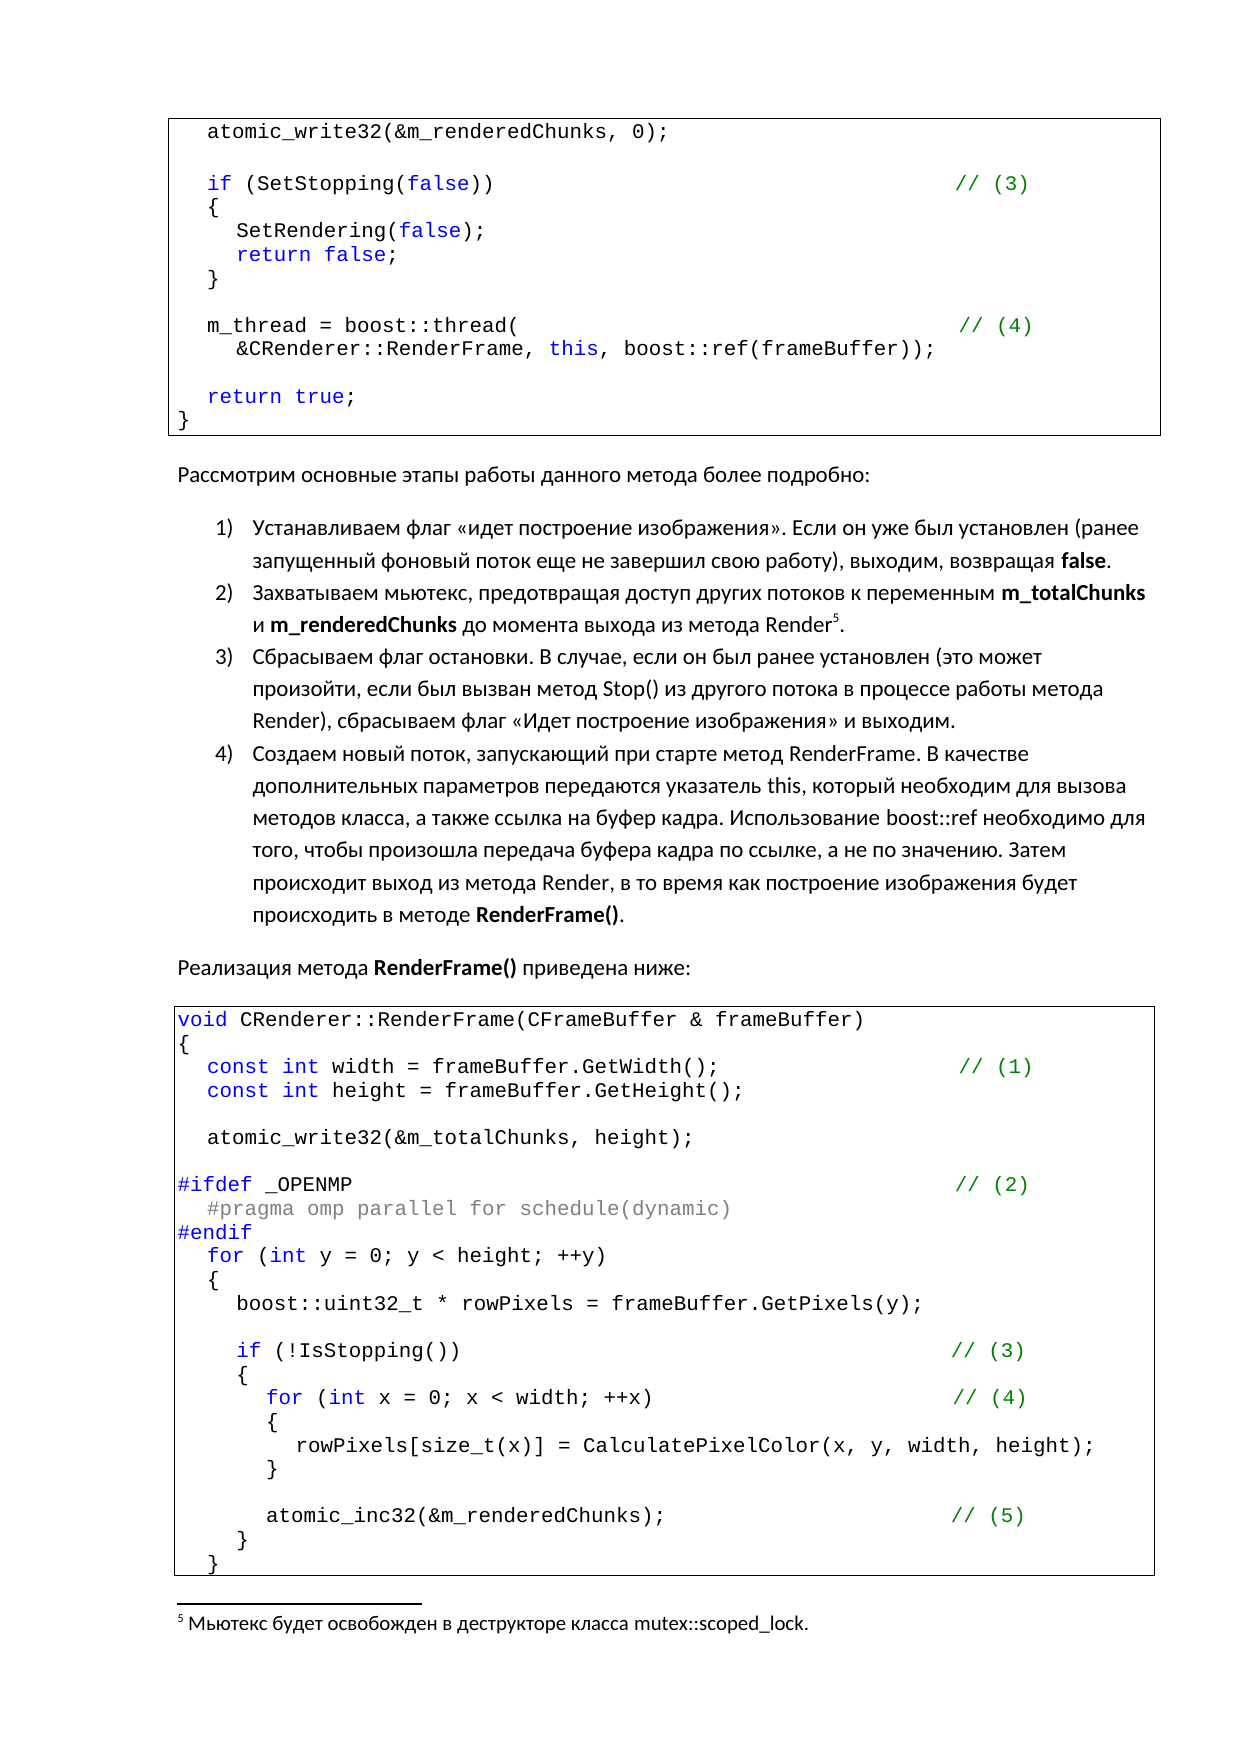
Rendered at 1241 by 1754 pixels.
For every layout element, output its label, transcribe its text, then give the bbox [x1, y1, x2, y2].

text const int width = frameBuffer.GetWidth(); // (1) [177, 1056, 1152, 1080]
list Устанавливаем флаг «идет построение изображения». Если он уже был установлен (ранее запущенный фоновый поток еще не завершил свою работу), выходим, возвращая false. [215, 513, 1152, 574]
text &CRenderer::RenderFrame, this, boost::ref(frameBuffer)); [177, 338, 1152, 362]
text if (SetStopping(false)) // (3) [177, 173, 1152, 197]
text if (!IsStopping()) // (3) [177, 1340, 1152, 1364]
text return false; [177, 244, 1152, 267]
list Захватываем мьютекс, предотвращая доступ других потоков к переменным m_totalChunks и m_renderedChunks до момента выхода из метода Render. [215, 578, 1152, 638]
text } [177, 1529, 1152, 1553]
text atomic_inc32(&m_renderedChunks); // (5) [177, 1506, 1152, 1529]
text } [177, 1458, 1152, 1482]
text const int height = frameBuffer.GetHeight(); [177, 1080, 1152, 1103]
text boost::uint32_t * rowPixels = frameBuffer.GetPixels(y); [177, 1293, 1152, 1316]
text { [177, 1364, 1152, 1387]
text SetRendering(false); [177, 220, 1152, 244]
text atomic_write32(&m_renderedChunks, 0); [169, 119, 1160, 145]
text { [177, 1411, 1152, 1434]
text Реализация метода RenderFrame() приведена ниже: [177, 953, 1152, 981]
text { [177, 1269, 1152, 1293]
text #pragma omp parallel for schedule(dynamic) [177, 1198, 1152, 1222]
list Создаем новый поток, запускающий при старте метод RenderFrame. В качестве дополнительных параметров передаются указатель this, который необходим для вызова методов класса, а также ссылка на буфер кадра. Использование boost::ref необходимо для того, чтобы произошла передача буфера кадра по ссылке, а не по значению. Затем происходит выход из метода Render, в то время как построение изображения будет происходить в методе RenderFrame(). [215, 739, 1152, 928]
text for (int y = 0; y < height; ++y) [177, 1245, 1152, 1269]
text m_thread = boost::thread( // (4) [177, 315, 1152, 338]
text } [177, 1553, 1152, 1575]
text #endif [177, 1222, 1152, 1245]
text } [177, 267, 1152, 291]
text void CRenderer::RenderFrame(CFrameBuffer & frameBuffer) [175, 1007, 1154, 1033]
text { [177, 1033, 1152, 1056]
text atomic_write32(&m_totalChunks, height); [177, 1127, 1152, 1151]
text for (int x = 0; x < width; ++x) // (4) [177, 1387, 1152, 1411]
text } [169, 406, 1160, 435]
text { [177, 197, 1152, 220]
text #ifdef _OPENMP // (2) [177, 1174, 1152, 1198]
text return true; [177, 386, 1152, 406]
text rowPixels[size_t(x)] = CalculatePixelColor(x, y, width, height); [177, 1434, 1152, 1458]
list Сбрасываем флаг остановки. В случае, если он был ранее установлен (это может произойти, если был вызван метод Stop() из другого потока в процессе работы метода Render), сбрасываем флаг «Идет построение изображения» и выходим. [215, 642, 1152, 735]
text Рассмотрим основные этапы работы данного метода более подробно: [177, 461, 1152, 488]
